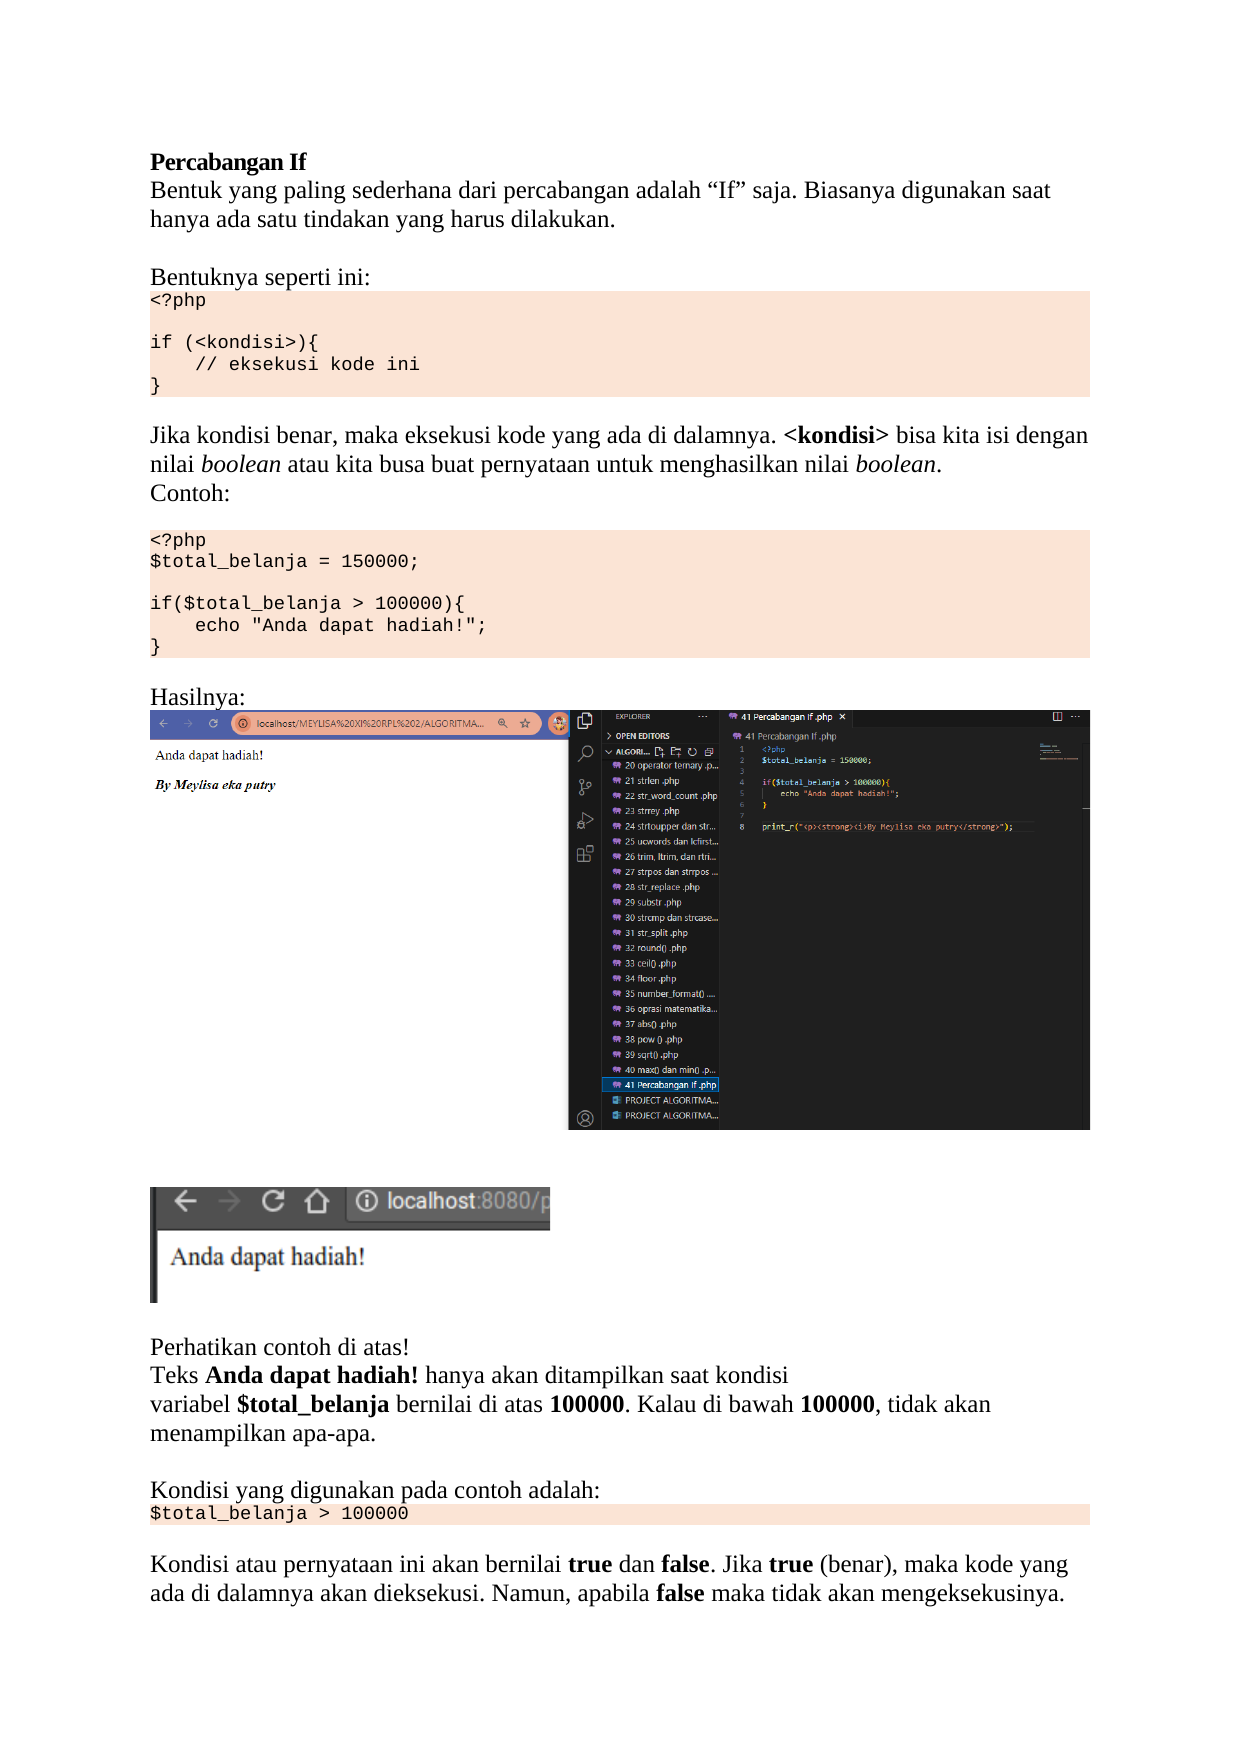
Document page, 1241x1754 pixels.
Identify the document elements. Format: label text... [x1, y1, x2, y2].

text Kondisi yang digunakan pada contoh adalah: [150, 1475, 1090, 1504]
text if (<kondisi>){ [150, 333, 1090, 354]
text echo "Anda dapat hadiah!"; [150, 615, 1090, 637]
text } [150, 376, 1090, 397]
text Percabangan If [150, 147, 1090, 176]
text <?php [150, 291, 1090, 312]
text Hasilnya: [150, 682, 1090, 710]
text Kondisi atau pernyataan ini akan bernilai true dan false. Jika true (benar), maka kode yang ada di dalamnya akan dieksekusi. Namun, apabila false maka tidak akan mengeksekusinya. [150, 1549, 1090, 1606]
text <?php [150, 530, 1090, 552]
picture [150, 1187, 550, 1303]
text } [150, 637, 1090, 658]
text Bentuk yang paling sederhana dari percabangan adalah “If” saja. Biasanya digunakan saat hanya ada satu tindakan yang harus dilakukan. [150, 176, 1090, 233]
text Bentuknya seperti ini: [150, 262, 1090, 291]
text Contoh: [150, 478, 1090, 507]
picture [150, 710, 1091, 1130]
text Teks Anda dapat hadiah! hanya akan ditampilkan saat kondisi variabel $total_belanja bernilai di atas 100000. Kalau di bawah 100000, tidak akan menampilkan apa-apa. [150, 1360, 1090, 1447]
text if($total_belanja > 100000){ [150, 594, 1090, 615]
text $total_belanja > 100000 [150, 1504, 1090, 1525]
text Perhatikan contoh di atas! [150, 1332, 1090, 1360]
text $total_belanja = 150000; [150, 552, 1090, 573]
text // eksekusi kode ini [150, 354, 1090, 376]
text Jika kondisi benar, maka eksekusi kode yang ada di dalamnya. <kondisi> bisa kita isi dengan nilai boolean atau kita busa buat pernyataan untuk menghasilkan nilai boolean. [150, 421, 1090, 478]
